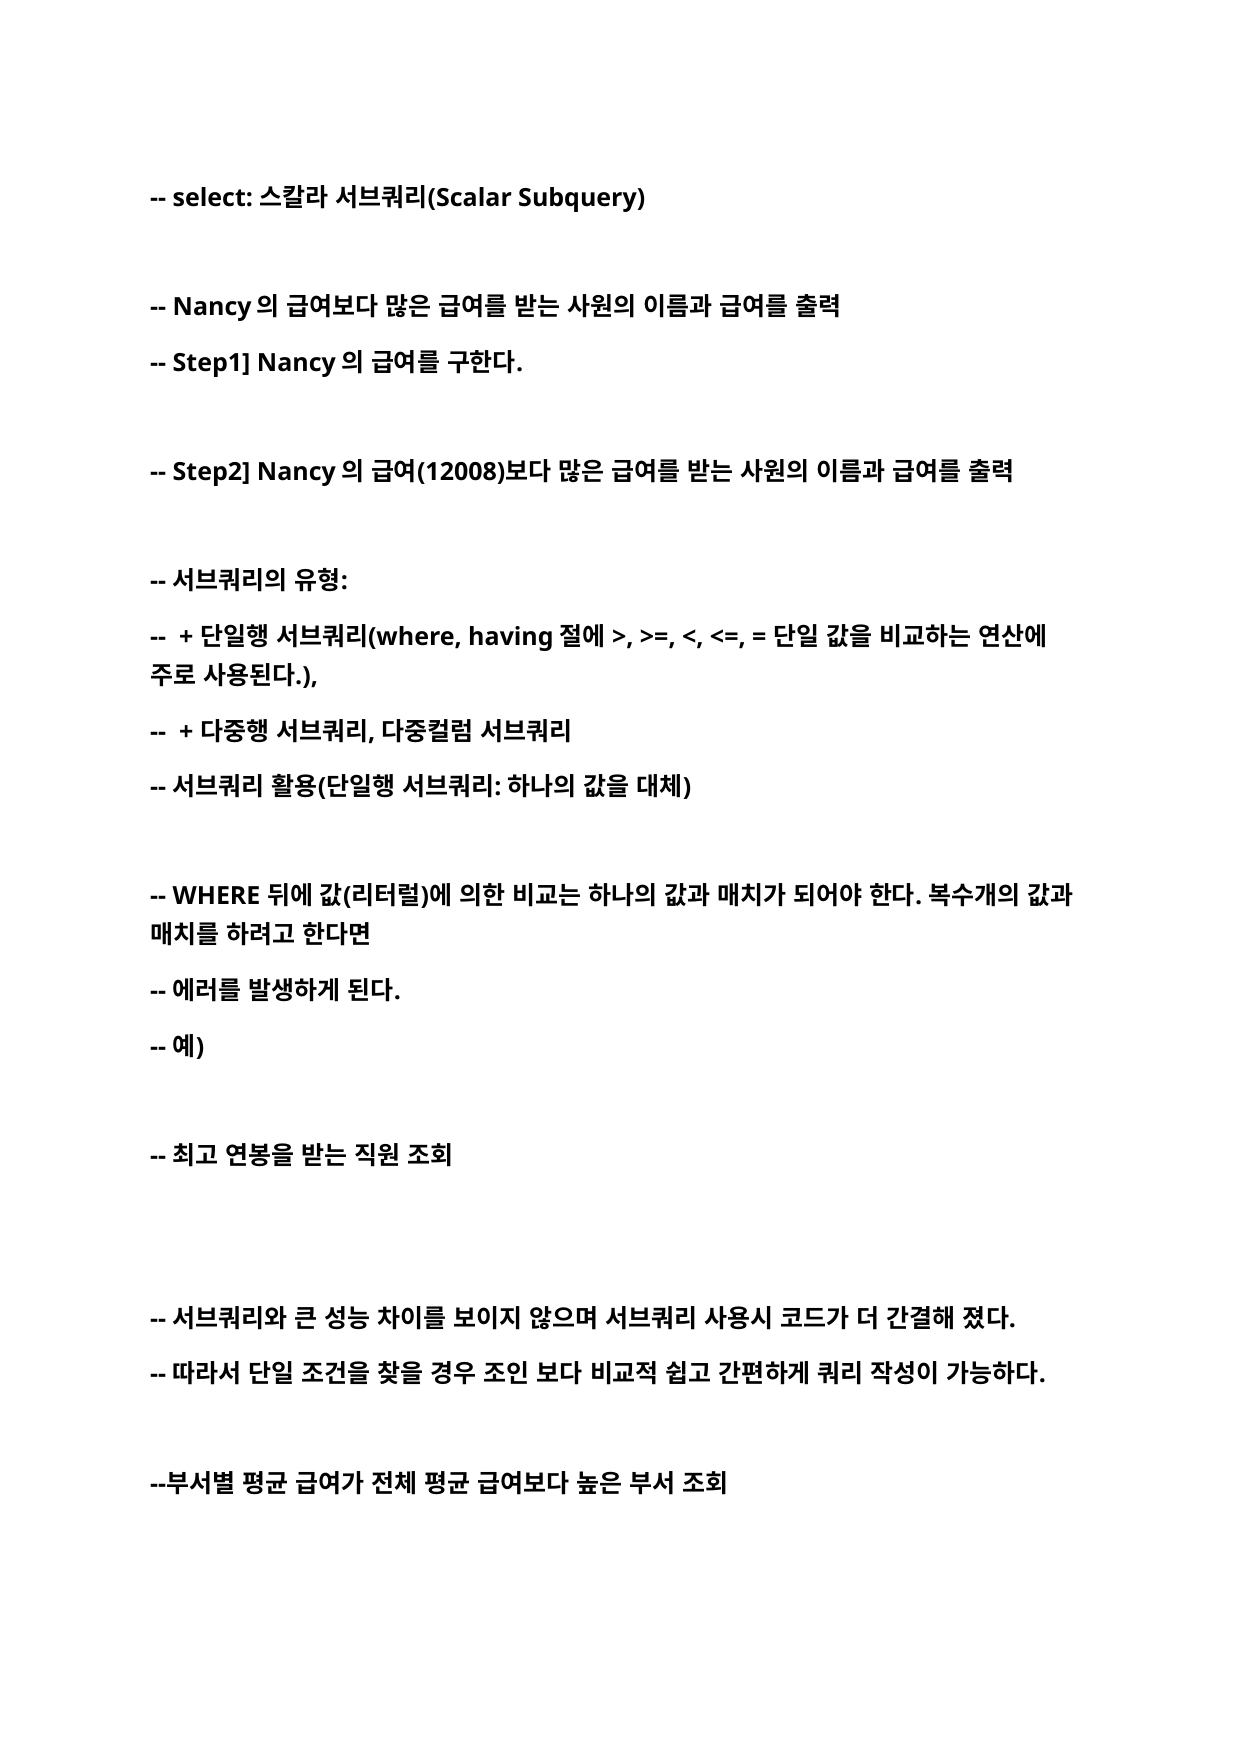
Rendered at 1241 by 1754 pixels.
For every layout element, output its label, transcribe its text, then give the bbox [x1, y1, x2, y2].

text -- select: 스칼라 서브쿼리(Scalar Subquery) [150, 177, 1090, 213]
text -- 서브쿼리와 큰 성능 차이를 보이지 않으며 서브쿼리 사용시 코드가 더 간결해 졌다. [150, 1298, 1090, 1334]
text -- Step1] Nancy의 급여를 구한다. [150, 342, 1090, 378]
text -- 서브쿼리의 유형: [150, 560, 1090, 597]
text -- + 단일행 서브쿼리(where, having절에 >, >=, <, <=, = 단일 값을 비교하는 연산에 주로 사용된다.), [150, 616, 1090, 691]
text -- 따라서 단일 조건을 찾을 경우 조인 보다 비교적 쉽고 간편하게 쿼리 작성이 가능하다. [150, 1354, 1090, 1390]
text -- 에러를 발생하게 된다. [150, 971, 1090, 1007]
text -- Nancy의 급여보다 많은 급여를 받는 사원의 이름과 급여를 출력 [150, 286, 1090, 323]
text -- Step2] Nancy의 급여(12008)보다 많은 급여를 받는 사원의 이름과 급여를 출력 [150, 451, 1090, 487]
text -- 예) [150, 1026, 1090, 1063]
text --부서별 평균 급여가 전체 평균 급여보다 높은 부서 조회 [150, 1463, 1090, 1499]
text -- + 다중행 서브쿼리, 다중컬럼 서브쿼리 [150, 711, 1090, 747]
text -- WHERE 뒤에 값(리터럴)에 의한 비교는 하나의 값과 매치가 되어야 한다. 복수개의 값과 매치를 하려고 한다면 [150, 876, 1090, 951]
text -- 서브쿼리 활용(단일행 서브쿼리: 하나의 값을 대체) [150, 767, 1090, 803]
text -- 최고 연봉을 받는 직원 조회 [150, 1136, 1090, 1172]
